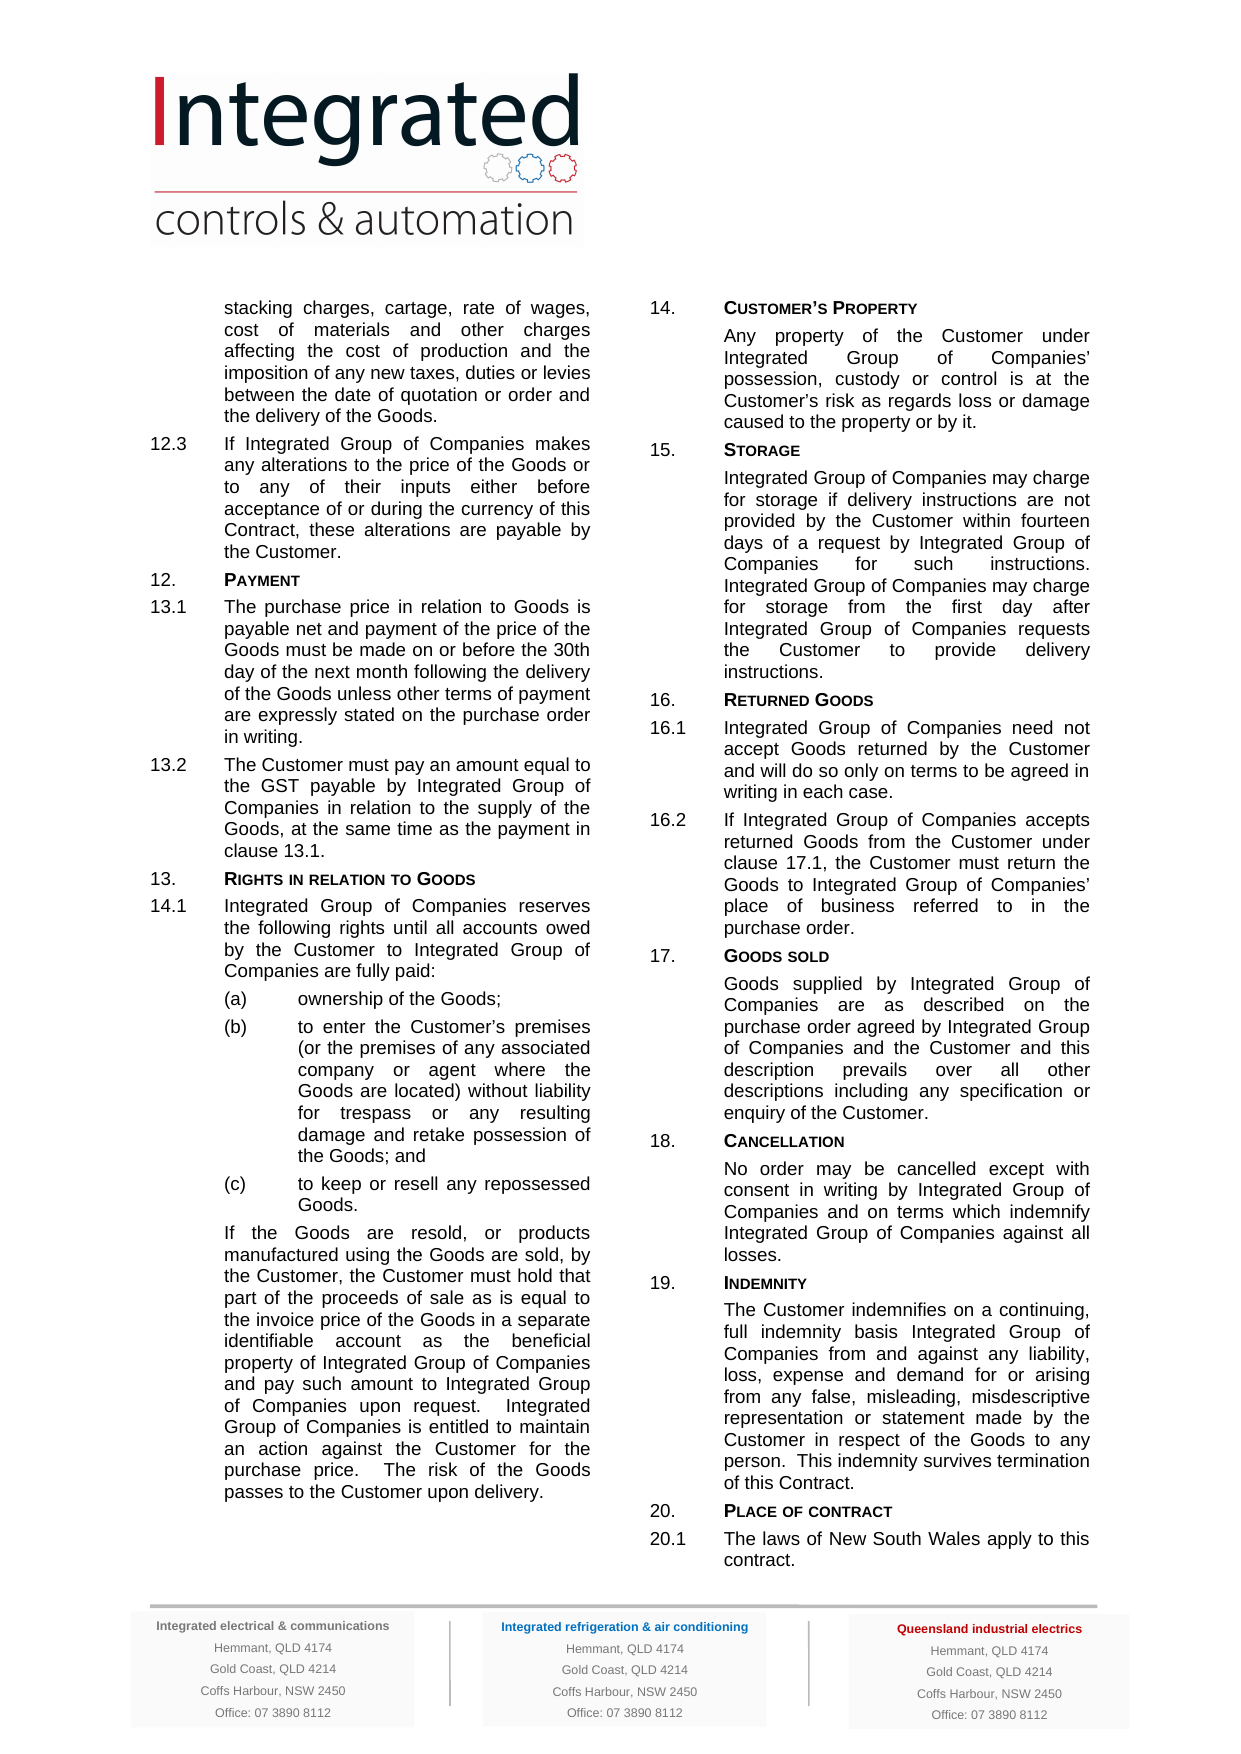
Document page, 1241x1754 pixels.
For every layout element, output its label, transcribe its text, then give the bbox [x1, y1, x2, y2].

list Rights in relation to Goods [150, 867, 591, 889]
text 12.3 If Integrated Group of Companies makes any alterations to the price of the Goods or to any of their inputs either before acceptance of or during the currency of this Contract, these alterations are payable by the Customer. [150, 433, 591, 562]
text The Customer indemnifies on a continuing, full indemnity basis Integrated Group of Companies from and against any liability, loss, expense and demand for or arising from any false, misleading, misdescriptive representation or statement made by the Customer in respect of the Goods to any person. This indemnity survives termination of this Contract. [723, 1299, 1090, 1493]
text 13.1 The purchase price in relation to Goods is payable net and payment of the price of the Goods must be made on or before the 30th day of the next month following the delivery of the Goods unless other terms of payment are expressly stated on the purchase order in writing. [150, 596, 591, 747]
text Integrated Group of Companies may charge for storage if delivery instructions are not provided by the Customer within fourteen days of a request by Integrated Group of Companies for such instructions. Integrated Group of Companies may charge for storage from the first day after Integrated Group of Companies requests the Customer to provide delivery instructions. [723, 467, 1090, 682]
text 16.1 Integrated Group of Companies need not accept Goods returned by the Customer and will do so only on terms to be agreed in writing in each case. [649, 716, 1090, 803]
text 13.2 The Customer must pay an amount equal to the GST payable by Integrated Group of Companies in relation to the supply of the Goods, at the same time as the payment in clause 13.1. [150, 753, 591, 861]
text If the Goods are resold, or products manufactured using the Goods are sold, by the Customer, the Customer must hold that part of the proceeds of sale as is equal to the invoice price of the Goods in a separate identifiable account as the beneficial property of Integrated Group of Companies and pay such amount to Integrated Group of Companies upon request. Integrated Group of Companies is entitled to maintain an action against the Customer for the purchase price. The risk of the Goods passes to the Customer upon delivery. [224, 1222, 591, 1502]
list Customer’s Property [649, 297, 1090, 319]
text 20.1 The laws of apply to this contract. [649, 1527, 1090, 1571]
picture [150, 73, 584, 247]
list Returned Goods [649, 689, 1090, 710]
list to keep or resell any repossessed Goods. [224, 1173, 591, 1216]
list Cancellation [649, 1129, 1090, 1151]
text Goods supplied by Integrated Group of Companies are as described on the purchase order agreed by Integrated Group of Companies and the Customer and this description prevails over all other descriptions including any specification or enquiry of the Customer. [723, 972, 1090, 1123]
list Storage [649, 439, 1090, 461]
list ownership of the Goods; [224, 988, 591, 1009]
text 14.1 Integrated Group of Companies reserves the following rights until all accounts owed by the Customer to Integrated Group of Companies are fully paid: [150, 895, 591, 981]
list Payment [150, 568, 591, 590]
text 16.2 If Integrated Group of Companies accepts returned Goods from the Customer under clause 17.1, the Customer must return the Goods to Integrated Group of Companies’ place of business referred to in the purchase order. [649, 809, 1090, 938]
text Any property of the Customer under Integrated Group of Companies’ possession, custody or control is at the Customer’s risk as regards loss or damage caused to the property or by it. [723, 325, 1090, 433]
text No order may be cancelled except with consent in writing by Integrated Group of Companies and on terms which indemnify Integrated Group of Companies against all losses. [723, 1157, 1090, 1265]
list Indemnity [649, 1271, 1090, 1293]
list to enter the Customer’s premises (or the premises of any associated company or agent where the Goods are located) without liability for trespass or any resulting damage and retake possession of the Goods; and [224, 1016, 591, 1166]
list Place of contract [649, 1499, 1090, 1521]
list Goods sold [649, 944, 1090, 966]
